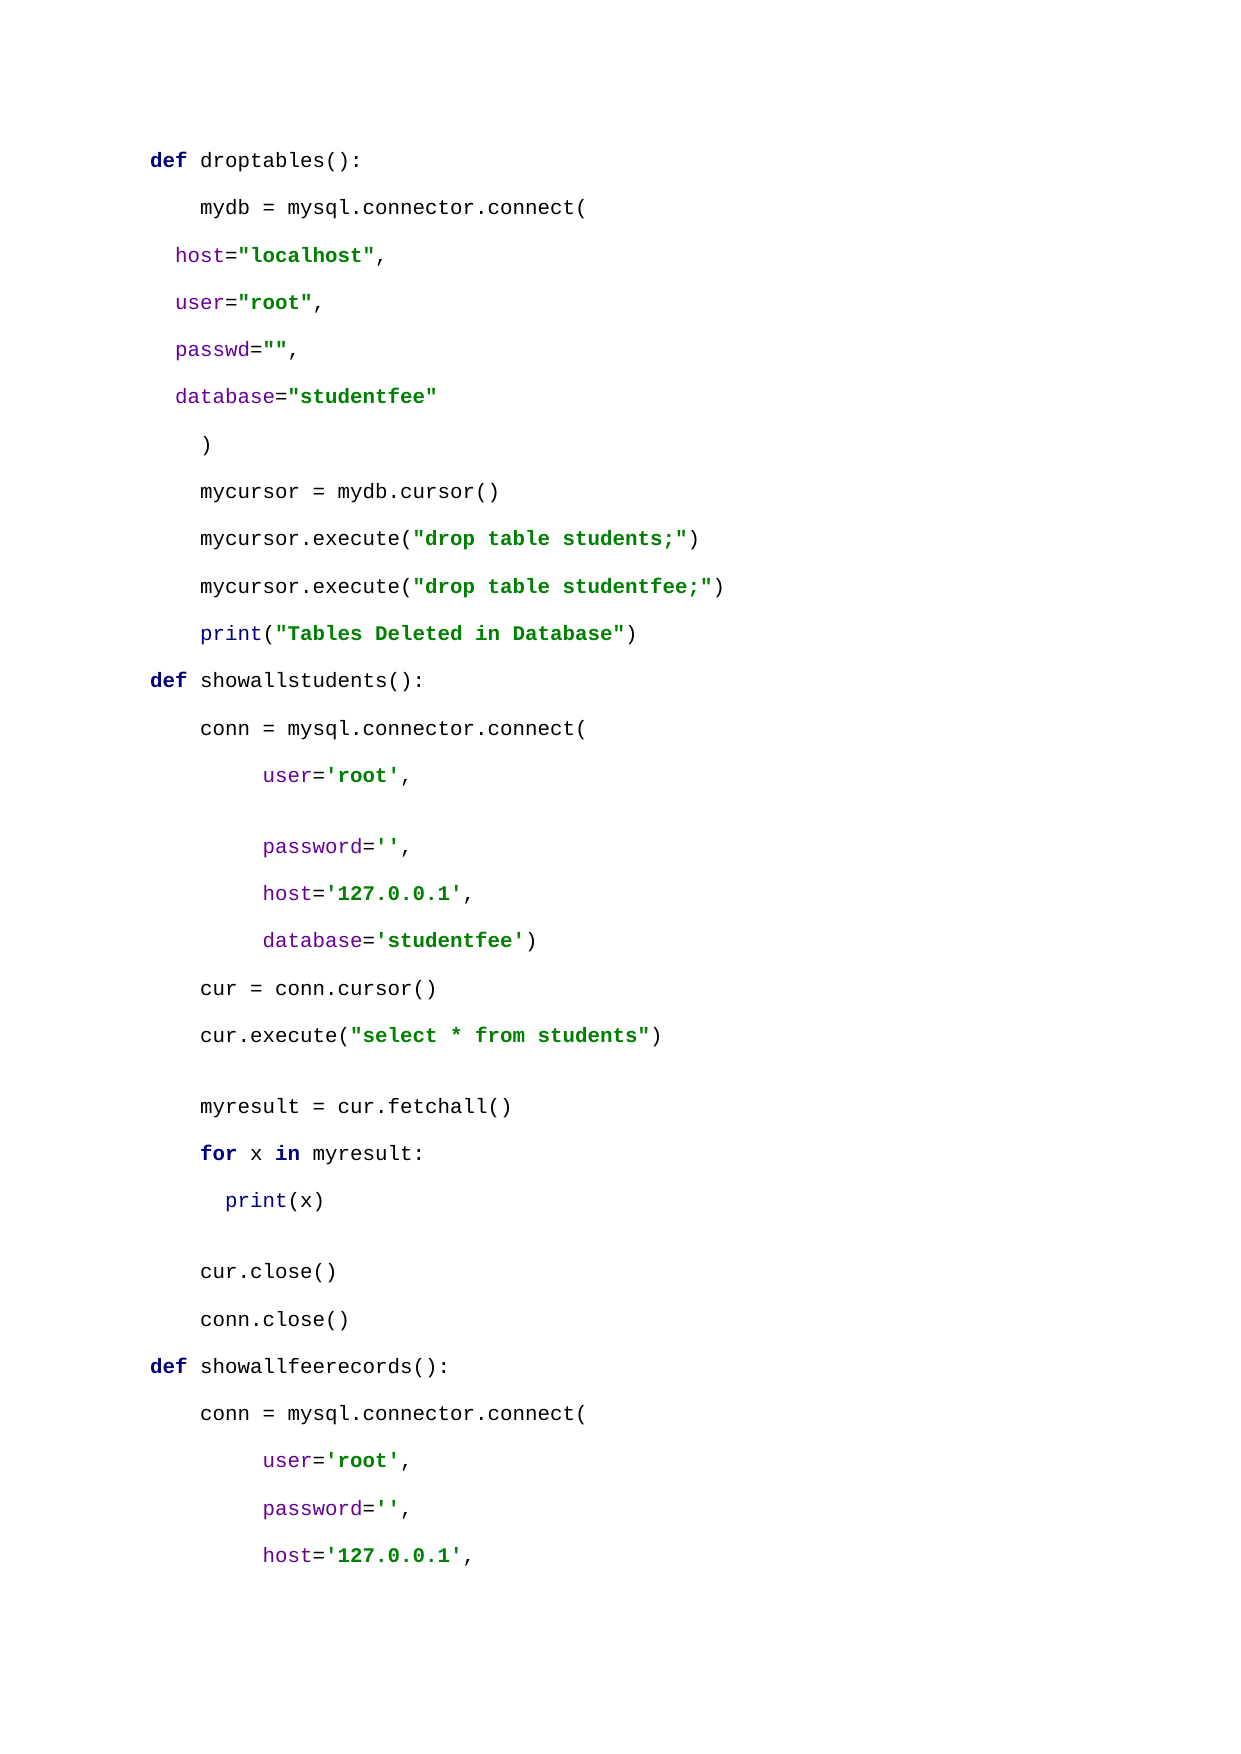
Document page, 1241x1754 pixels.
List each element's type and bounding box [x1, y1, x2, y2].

text [150, 150, 1090, 1592]
